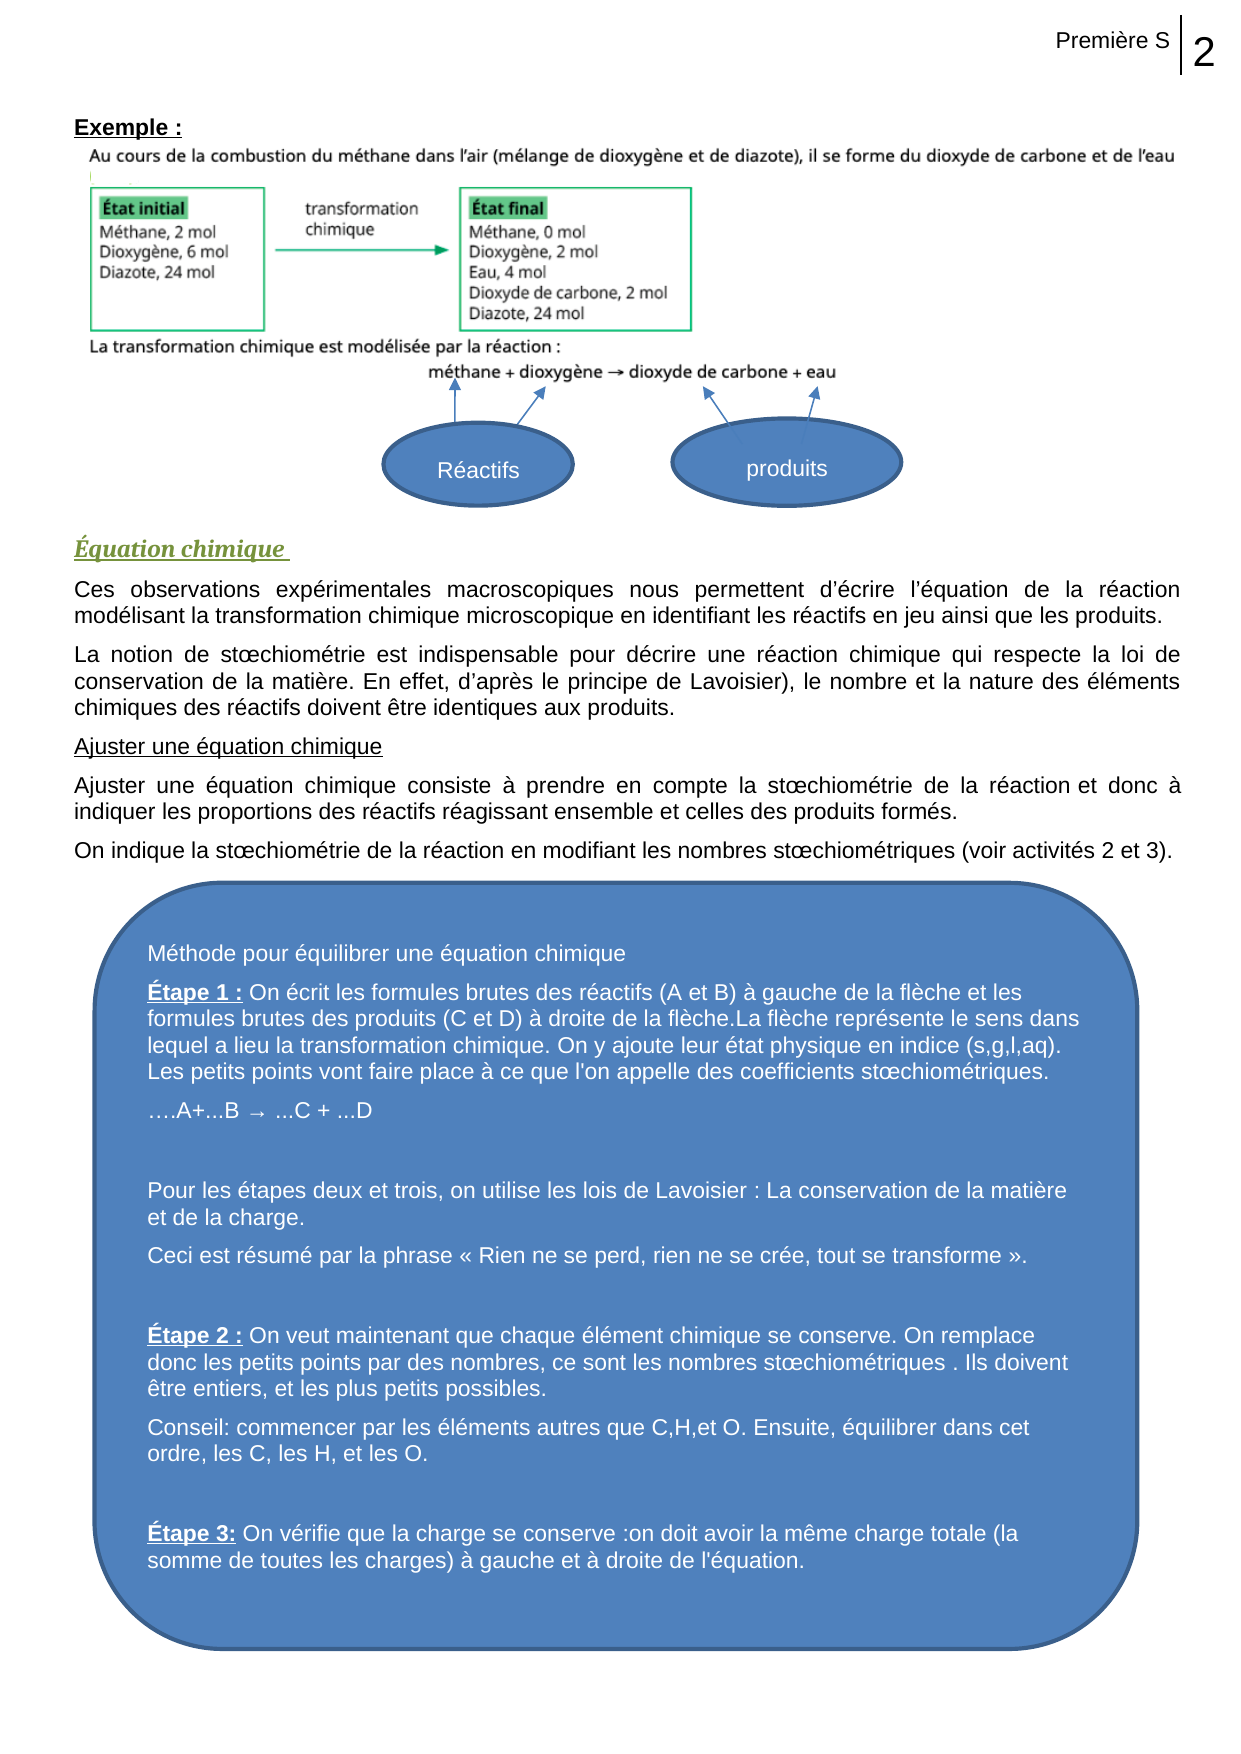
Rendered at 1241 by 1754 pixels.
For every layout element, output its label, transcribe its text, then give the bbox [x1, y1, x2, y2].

text On indique la stœchiométrie de la réaction en modifiant les nombres stœchiométriques (voir activités 2 et 3). [74, 837, 1181, 863]
picture [73, 140, 1182, 387]
text Ces observations expérimentales macroscopiques nous permettent d’écrire l’équation de la réaction modélisant la transformation chimique microscopique en identifiant les réactifs en jeu ainsi que les produits. [74, 576, 1181, 629]
text Ajuster une équation chimique [74, 733, 1181, 759]
subtitle Équation chimique [74, 535, 1181, 563]
text La notion de stœchiométrie est indispensable pour décrire une réaction chimique qui respecte la loi de conservation de la matière. En effet, d’après le principe de Lavoisier), le nombre et la nature des éléments chimiques des réactifs doivent être identiques aux produits. [74, 641, 1181, 720]
text Exemple : [74, 114, 1181, 140]
text Ajuster une équation chimique consiste à prendre en compte la stœchiométrie de la réaction et donc à indiquer les proportions des réactifs réagissant ensemble et celles des produits formés. [74, 772, 1181, 824]
